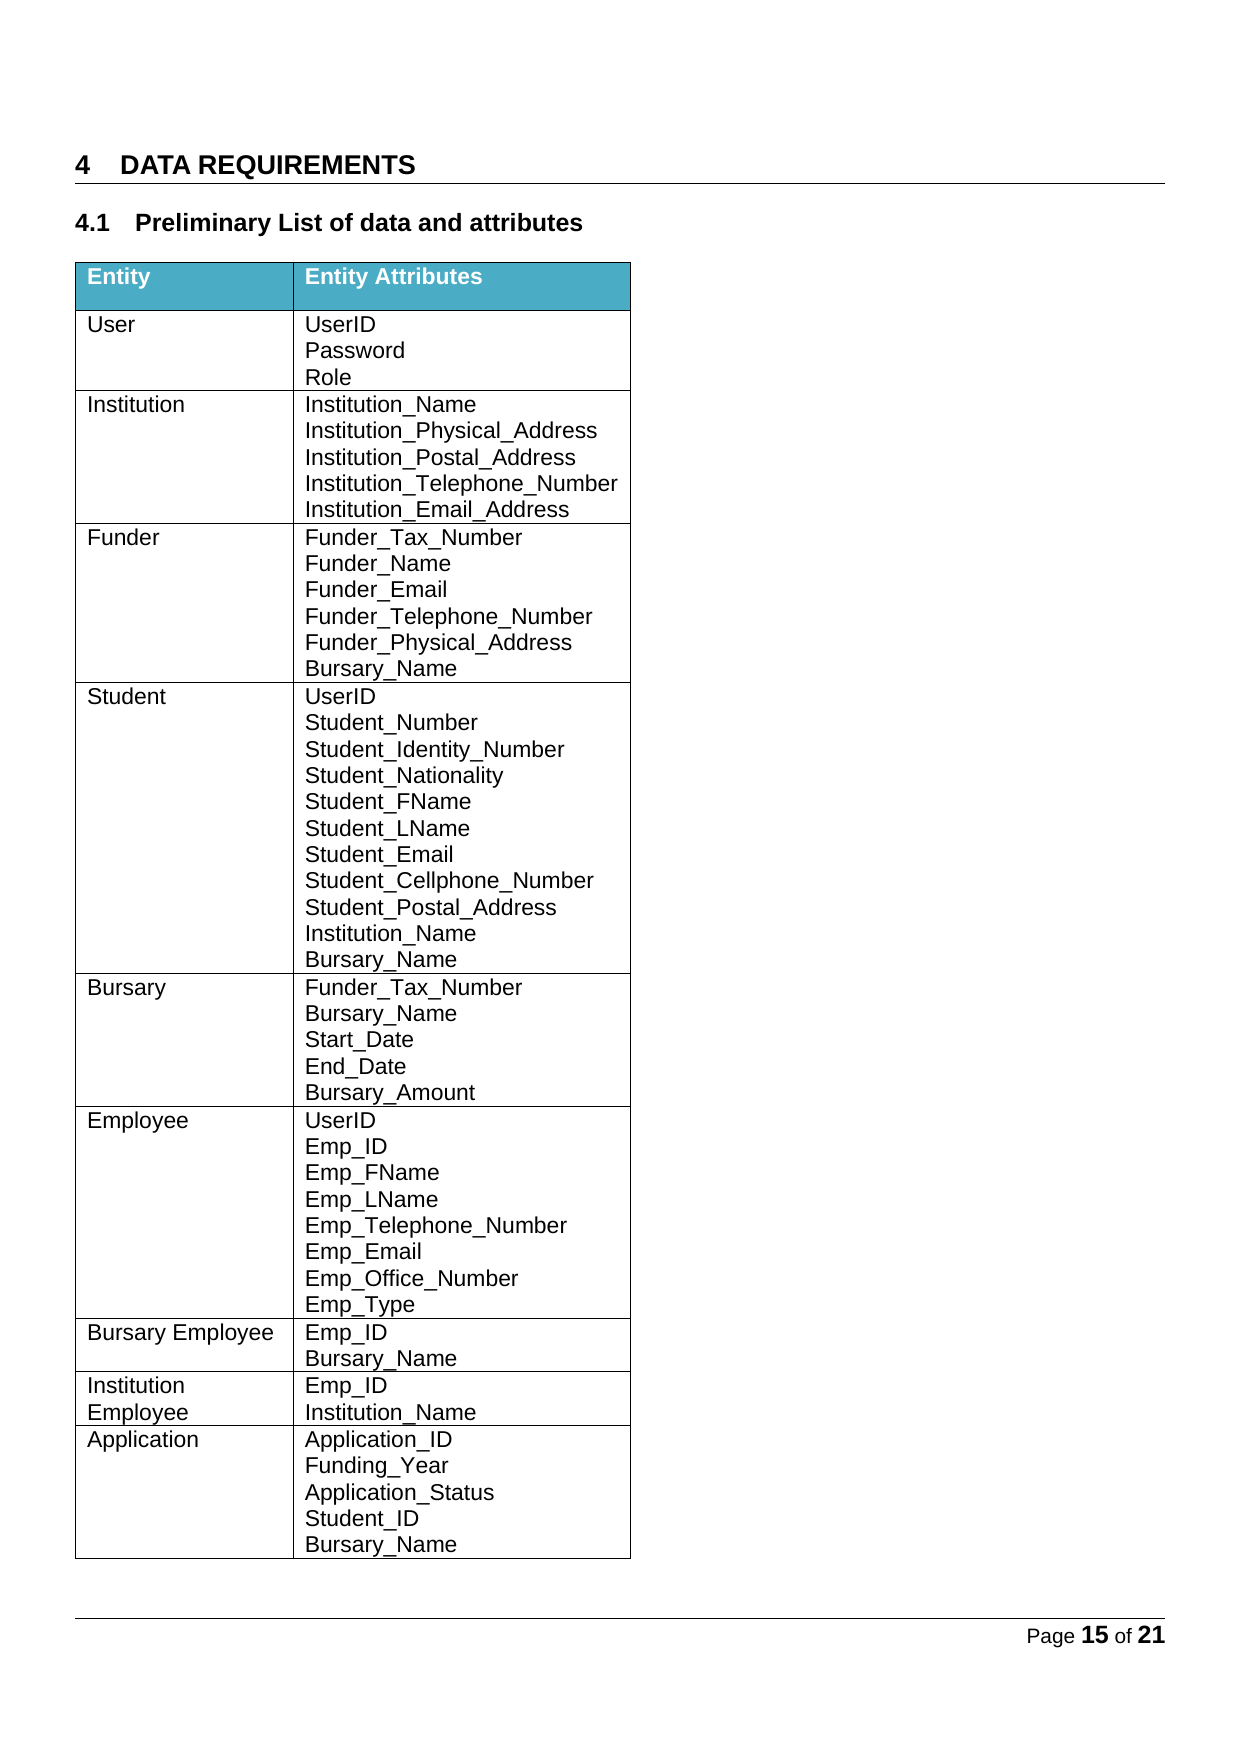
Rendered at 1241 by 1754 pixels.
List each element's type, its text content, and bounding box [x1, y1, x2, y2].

table_cell Application [76, 1426, 293, 1558]
table_cell Student [76, 683, 293, 973]
table_cell Institution [76, 391, 293, 523]
table_cell User [76, 311, 293, 390]
table_header Entity Attributes [294, 263, 630, 310]
table_cell Emp_ID Bursary_Name [294, 1319, 630, 1371]
subtitle DATA REQUIREMENTS [75, 149, 1165, 183]
table_cell Bursary [76, 974, 293, 1106]
table_header Entity [76, 263, 293, 310]
table_cell Emp_ID Institution_Name [294, 1372, 630, 1425]
table_cell Application_ID Funding_Year Application_Status Student_ID Bursary_Name [294, 1426, 630, 1558]
table_cell UserID Password Role [294, 311, 630, 390]
table_cell UserID Emp_ID Emp_FName Emp_LName Emp_Telephone_Number Emp_Email Emp_Office_Number Emp_Type [294, 1107, 630, 1317]
table_cell Institution Employee [76, 1372, 293, 1425]
table_cell Funder_Tax_Number Funder_Name Funder_Email Funder_Telephone_Number Funder_Physical_Address Bursary_Name [294, 524, 630, 682]
table_cell Institution_Name Institution_Physical_Address Institution_Postal_Address Institution_Telephone_Number Institution_Email_Address [294, 391, 630, 523]
table_cell UserID Student_Number Student_Identity_Number Student_Nationality Student_FName Student_LName Student_Email Student_Cellphone_Number Student_Postal_Address Institution_Name Bursary_Name [294, 683, 630, 973]
table_cell Employee [76, 1107, 293, 1317]
subtitle Preliminary List of data and attributes [75, 208, 1165, 237]
table_cell Funder_Tax_Number Bursary_Name Start_Date End_Date Bursary_Amount [294, 974, 630, 1106]
table_cell Bursary Employee [76, 1319, 293, 1371]
table_cell Funder [76, 524, 293, 682]
